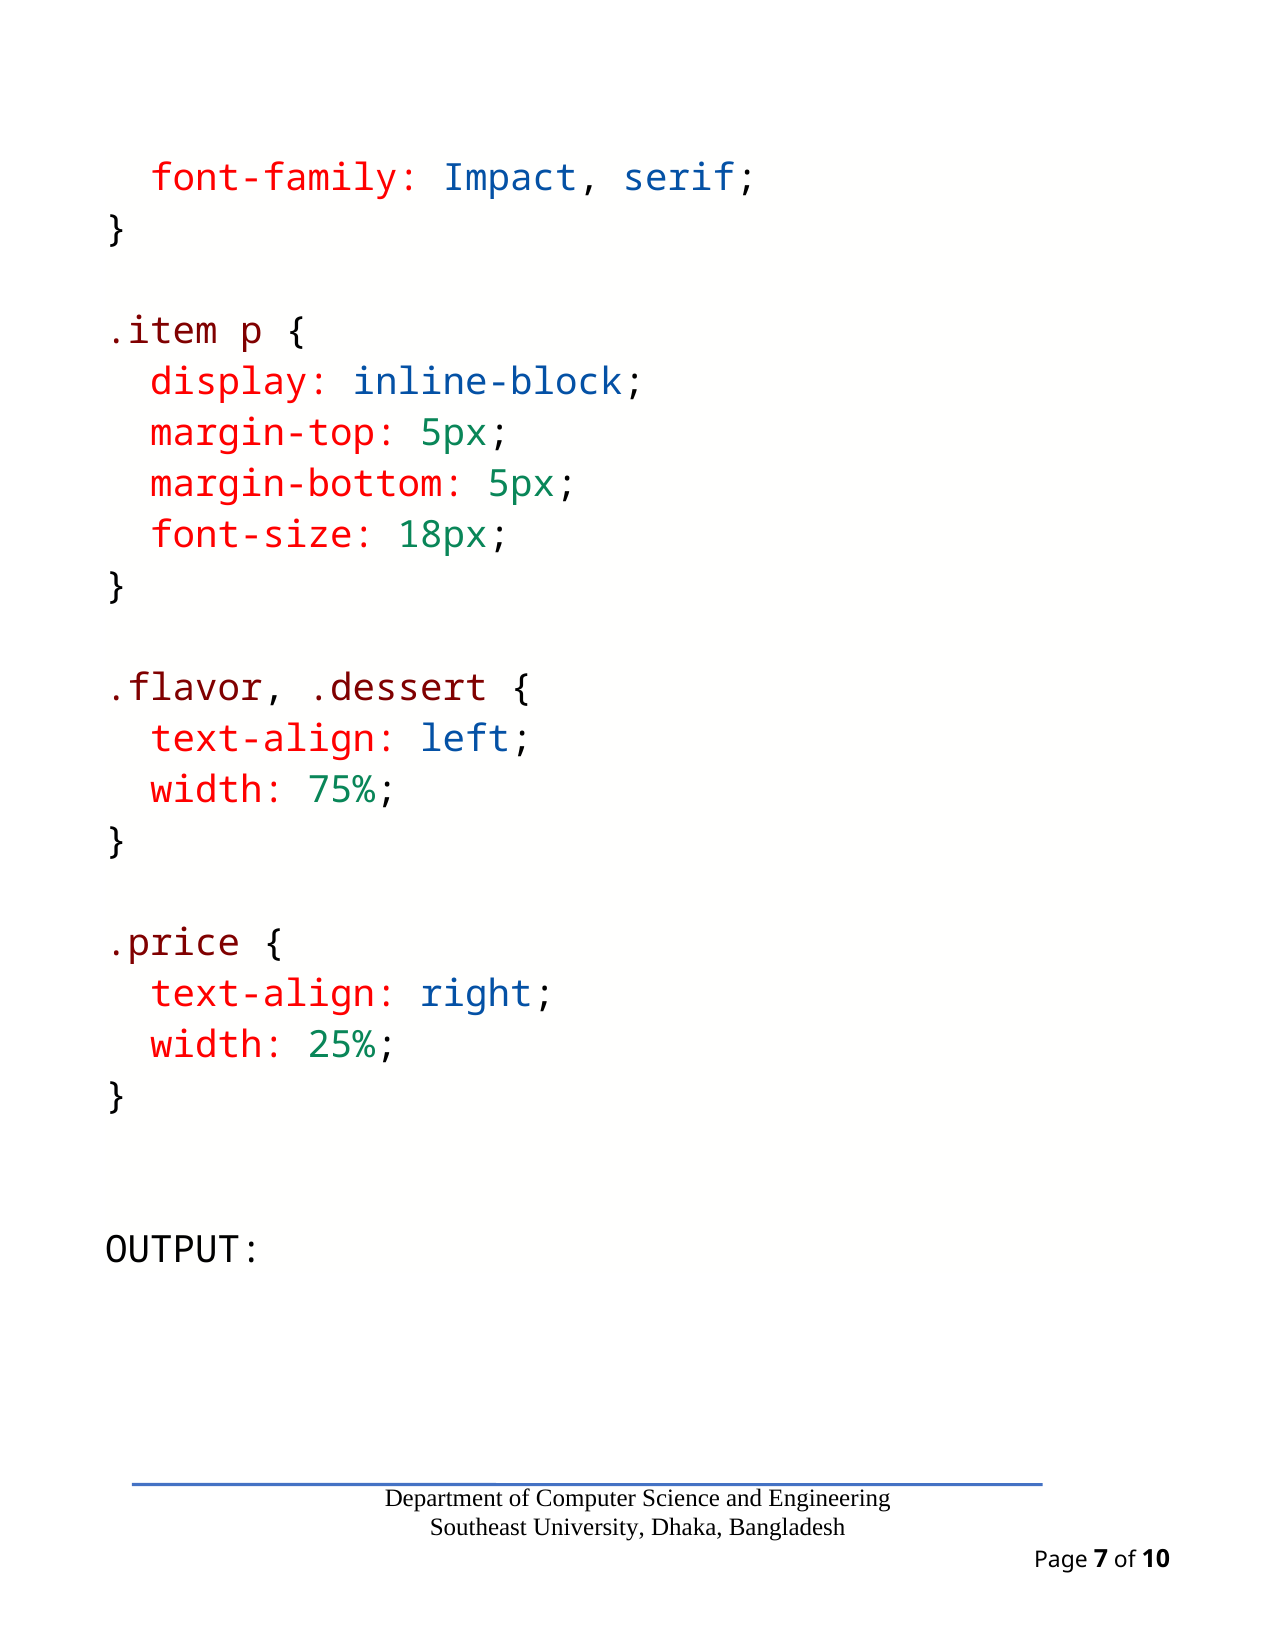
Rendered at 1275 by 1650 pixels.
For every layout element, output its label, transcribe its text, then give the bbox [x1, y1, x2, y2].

text .flavor, .dessert { [105, 660, 1170, 711]
text margin-bottom: 5px; [105, 456, 1170, 507]
text font-family: Impact, serif; [105, 150, 1170, 201]
text } [105, 813, 1170, 864]
text display: inline-block; [105, 354, 1170, 405]
text width: 75%; [105, 762, 1170, 813]
text OUTPUT: [105, 1120, 1170, 1273]
text } [105, 1069, 1170, 1120]
text width: 25%; [105, 1018, 1170, 1069]
text } [105, 201, 1170, 252]
text .price { [105, 916, 1170, 967]
text margin-top: 5px; [105, 405, 1170, 456]
text .item p { [105, 303, 1170, 354]
text text-align: right; [105, 967, 1170, 1018]
text } [105, 558, 1170, 609]
text font-size: 18px; [105, 507, 1170, 558]
text text-align: left; [105, 711, 1170, 762]
